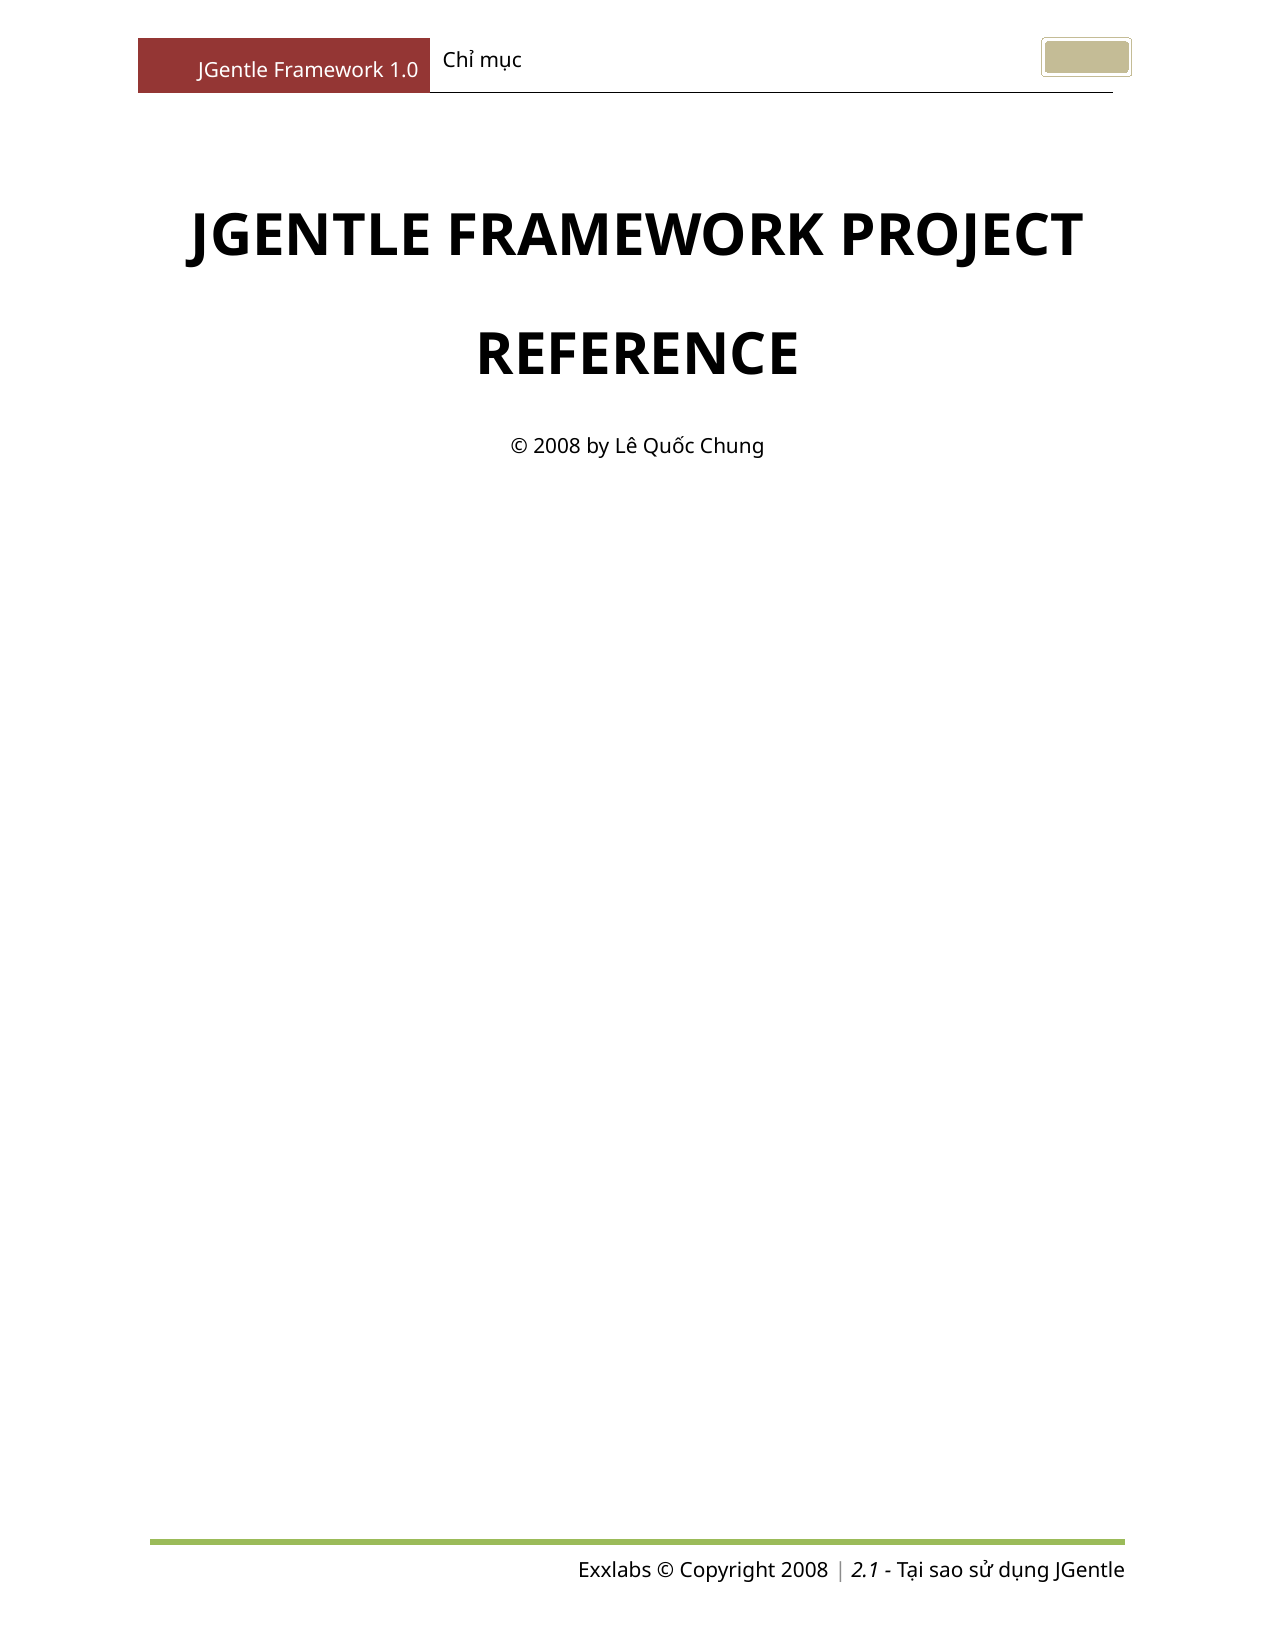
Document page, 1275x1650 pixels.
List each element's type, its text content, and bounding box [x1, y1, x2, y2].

text © 2008 by Lê Quốc Chung [150, 431, 1125, 459]
text JGENTLE FRAMEWORK PROJECT REFERENCE [150, 193, 1125, 391]
